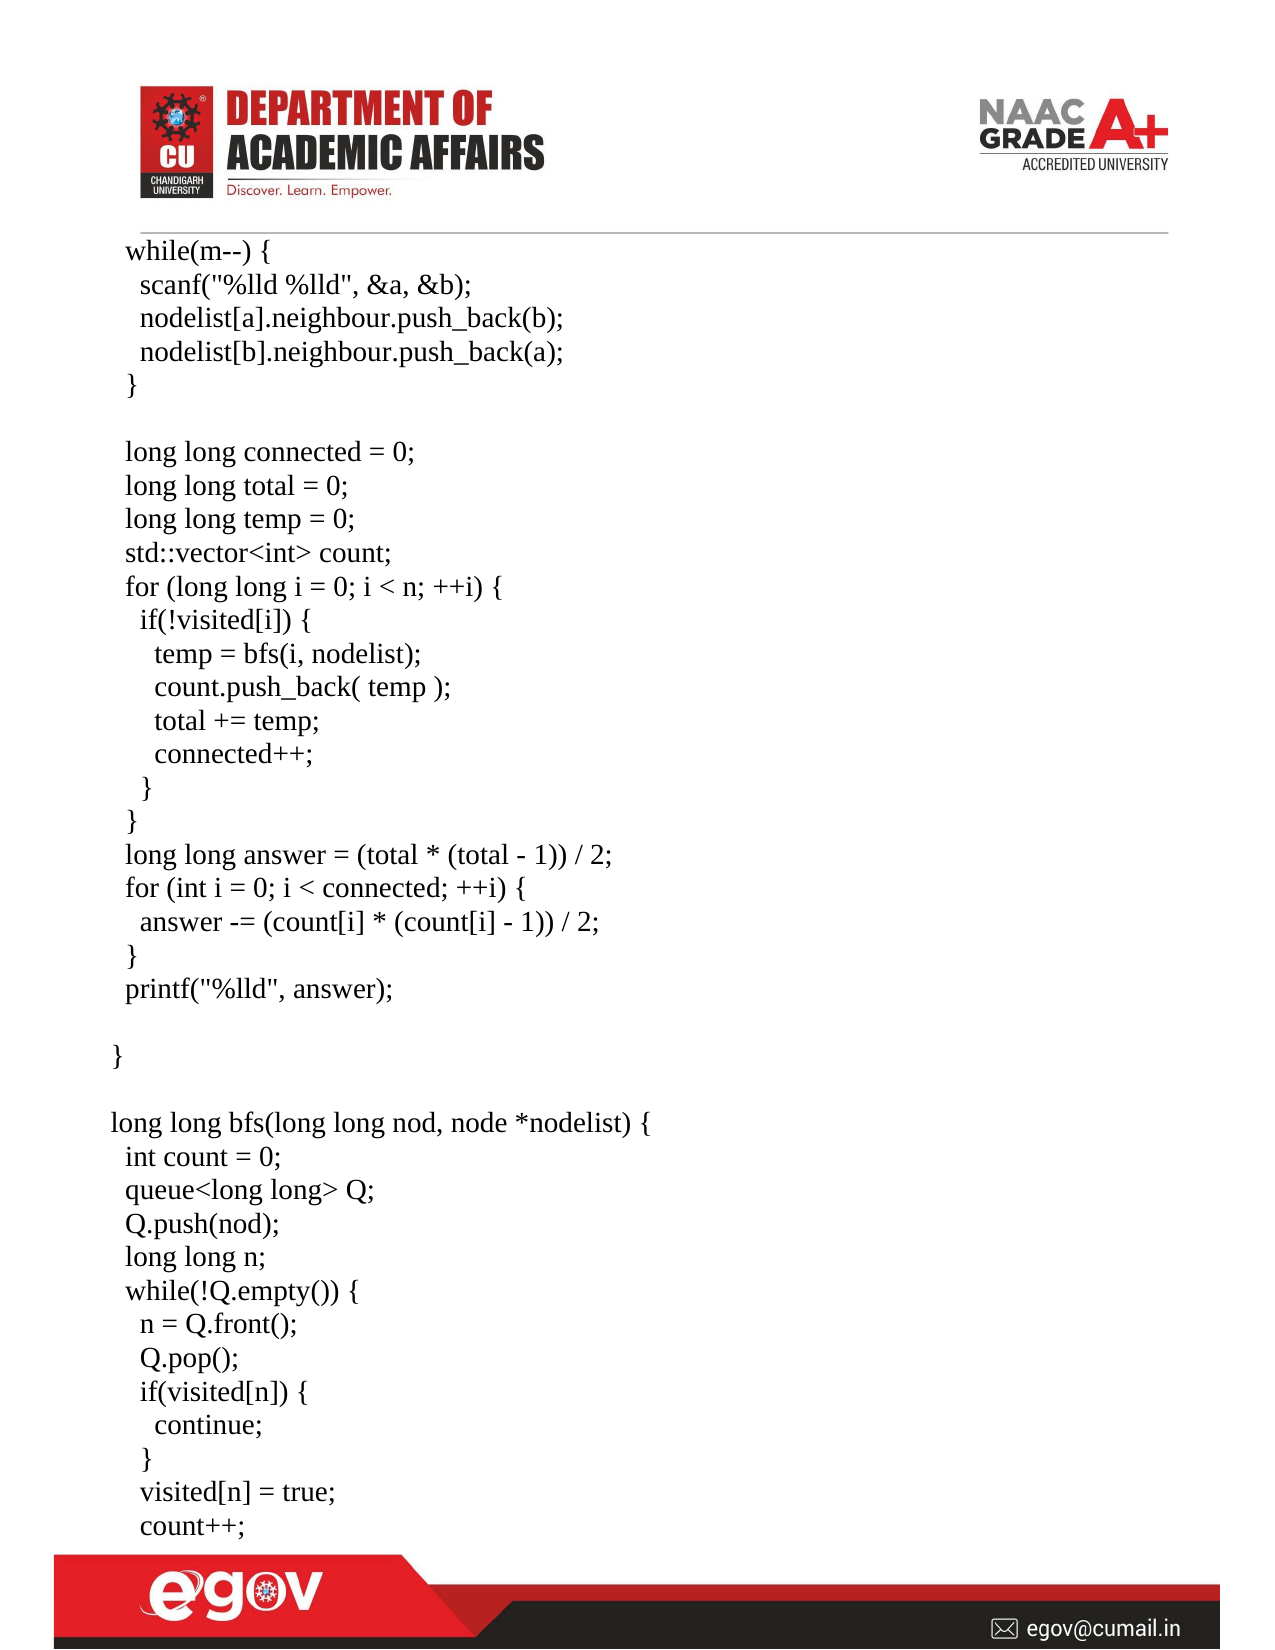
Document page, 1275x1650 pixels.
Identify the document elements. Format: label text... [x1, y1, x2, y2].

text while(m--) { [110, 233, 1164, 267]
text } [110, 1038, 1164, 1072]
text long long connected = 0; [110, 434, 1164, 468]
text if(!visited[i]) { [110, 602, 1164, 636]
text long long n; [110, 1239, 1164, 1273]
text count++; [110, 1508, 1164, 1541]
picture [53, 1554, 1220, 1649]
text if(visited[n]) { [110, 1374, 1164, 1407]
text long long total = 0; [110, 468, 1164, 502]
text } [110, 1441, 1164, 1474]
text long long answer = (total * (total - 1)) / 2; [110, 837, 1164, 871]
text std::vector<int> count; [110, 535, 1164, 569]
text queue<long long> Q; [110, 1172, 1164, 1206]
text long long bfs(long long nod, node *nodelist) { [110, 1105, 1164, 1139]
text for (long long i = 0; i < n; ++i) { [110, 569, 1164, 602]
text total += temp; [110, 703, 1164, 736]
text connected++; [110, 736, 1164, 770]
text nodelist[b].neighbour.push_back(a); [110, 334, 1164, 367]
text while(!Q.empty()) { [110, 1273, 1164, 1307]
text int count = 0; [110, 1139, 1164, 1172]
text scanf("%lld %lld", &a, &b); [110, 267, 1164, 300]
text long long temp = 0; [110, 502, 1164, 535]
text for (int i = 0; i < connected; ++i) { [110, 871, 1164, 904]
text n = Q.front(); [110, 1307, 1164, 1340]
text temp = bfs(i, nodelist); [110, 636, 1164, 669]
text continue; [110, 1407, 1164, 1441]
text } [110, 803, 1164, 837]
text Q.pop(); [110, 1340, 1164, 1374]
text Q.push(nod); [110, 1206, 1164, 1239]
text printf("%lld", answer); [110, 971, 1164, 1005]
text nodelist[a].neighbour.push_back(b); [110, 300, 1164, 334]
text } [110, 367, 1164, 401]
text visited[n] = true; [110, 1474, 1164, 1508]
text count.push_back( temp ); [110, 669, 1164, 703]
text answer -= (count[i] * (count[i] - 1)) / 2; [110, 904, 1164, 938]
picture [139, 83, 1169, 234]
text } [110, 770, 1164, 803]
text } [110, 938, 1164, 971]
